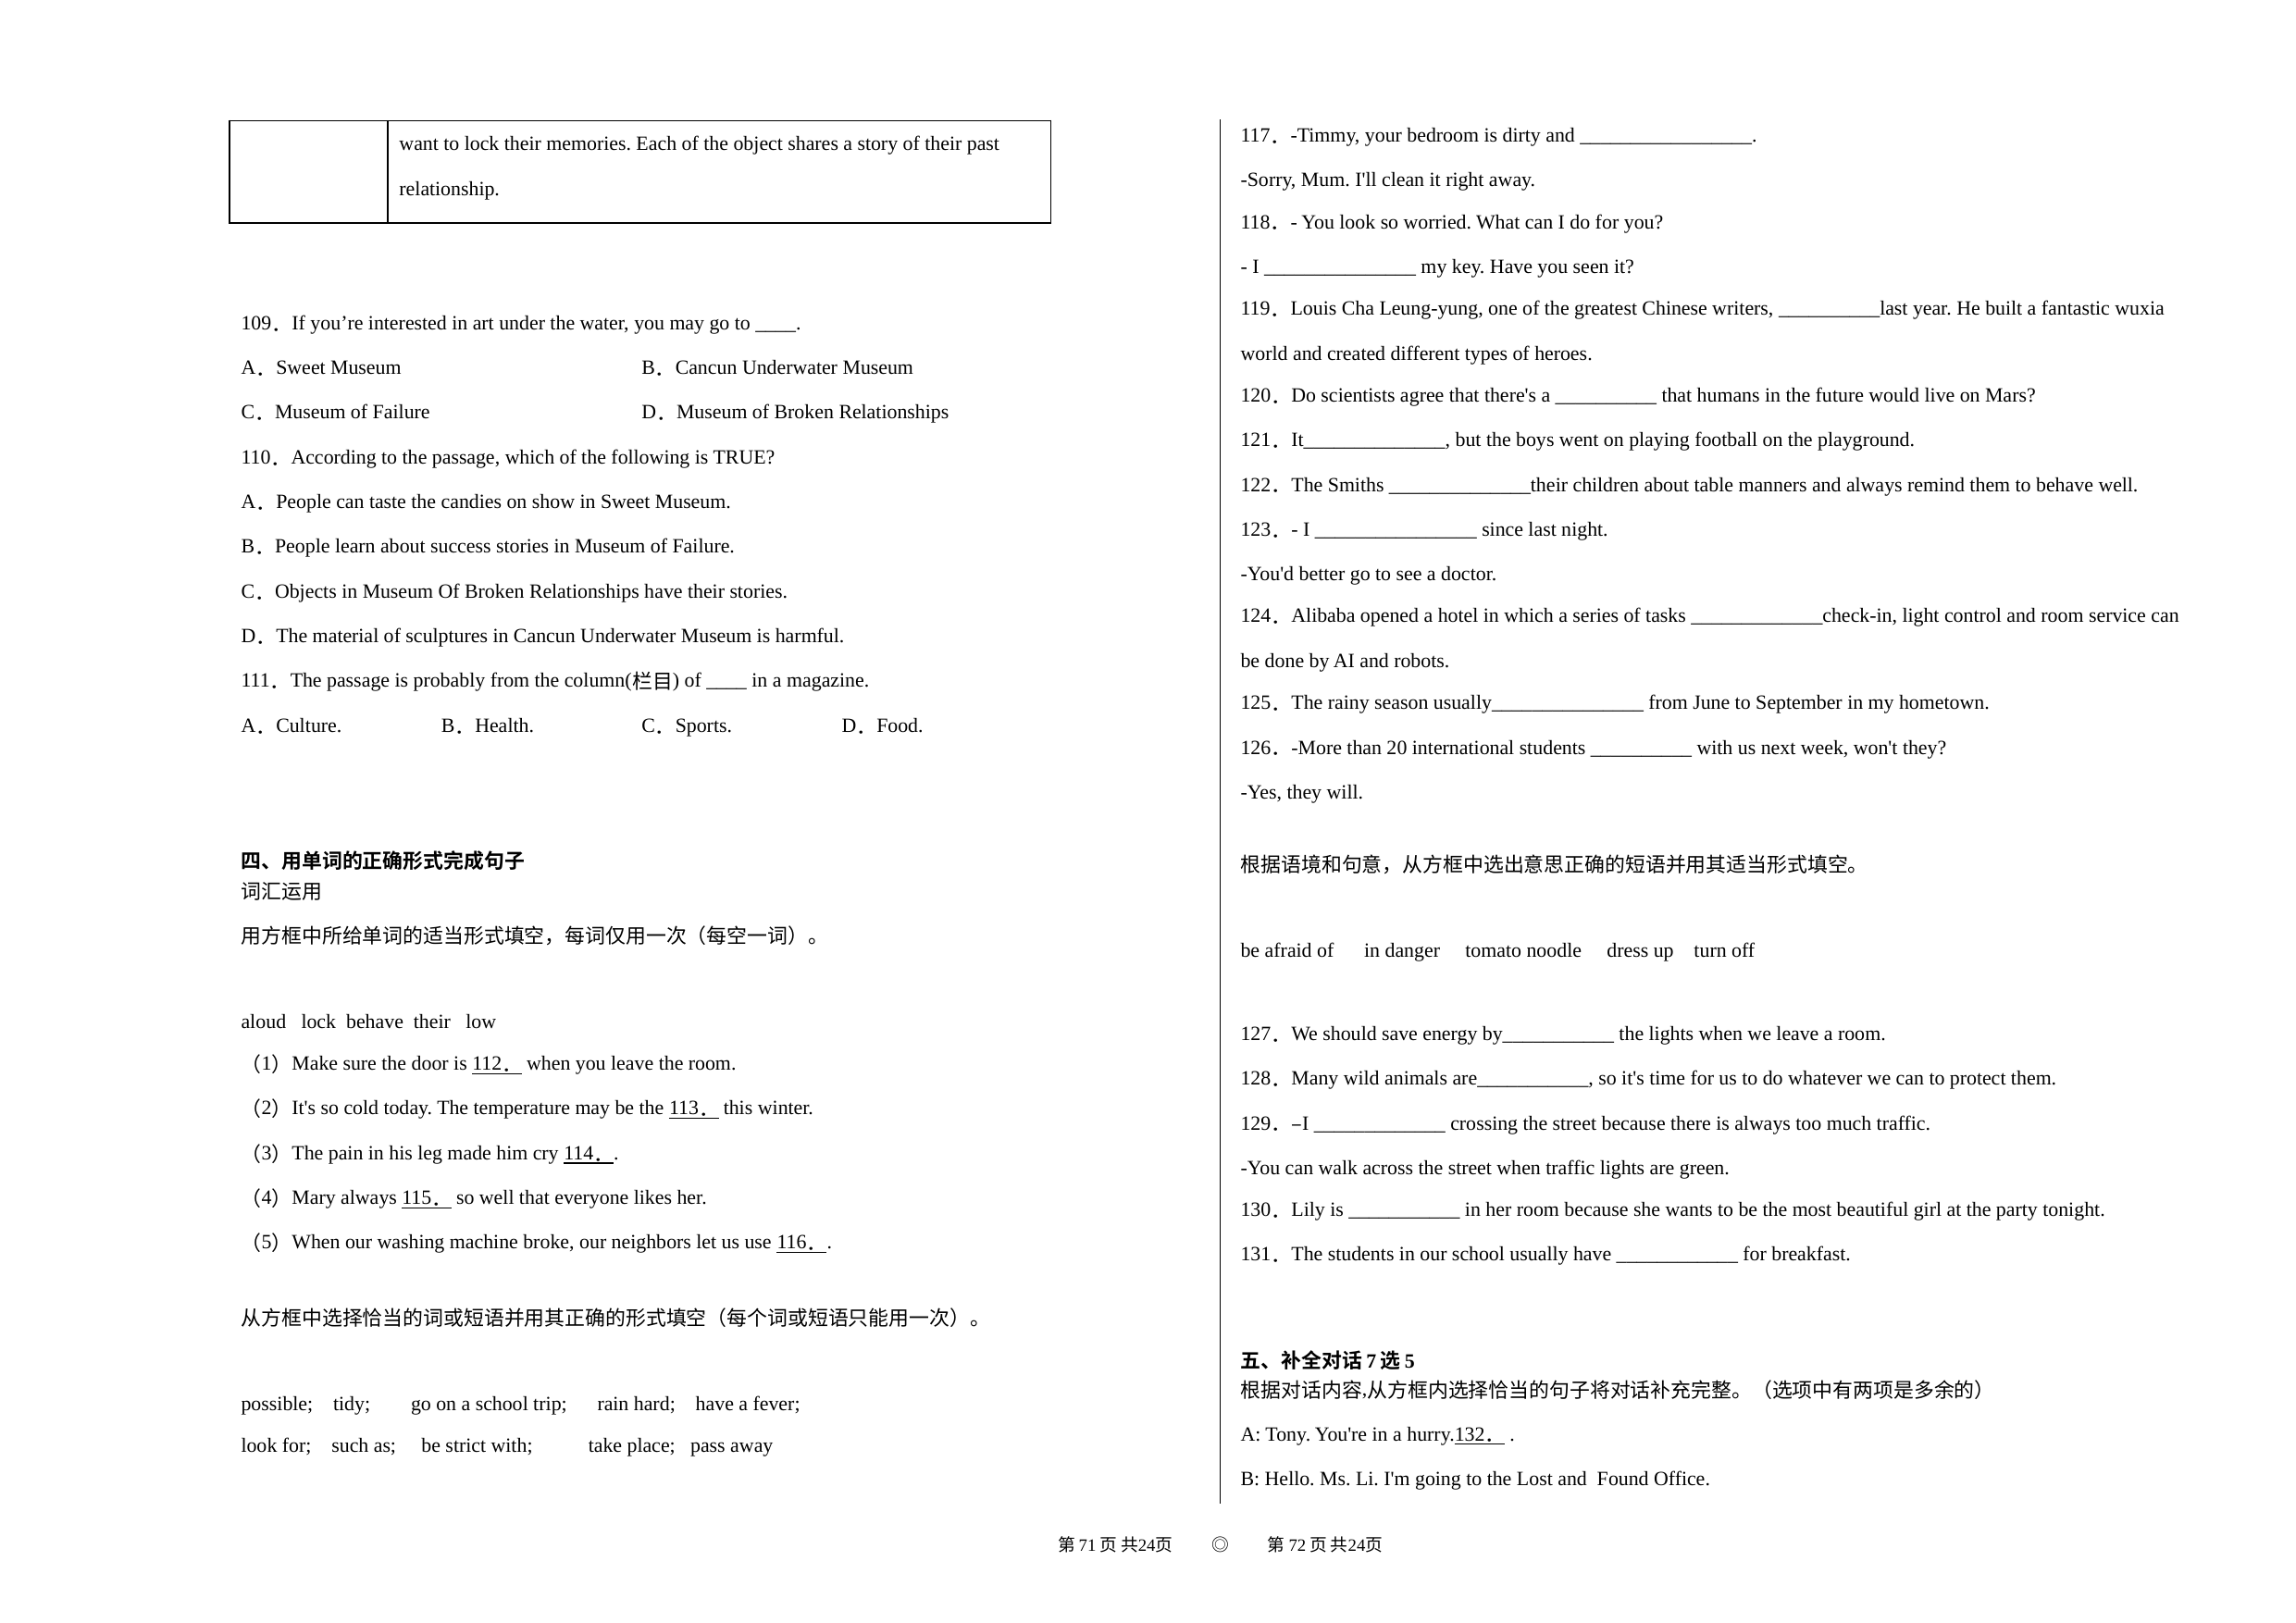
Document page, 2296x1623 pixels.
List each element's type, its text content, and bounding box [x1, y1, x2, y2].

text -Yes, they will. [1240, 776, 2199, 807]
text 词汇运用 [241, 875, 1199, 905]
text 128．Many wild animals are___________, so it's time for us to do whatever we can to protect them. [1240, 1063, 2199, 1093]
text 127．We should save energy by___________ the lights when we leave a room. [1240, 1018, 2199, 1048]
table_cell [230, 121, 387, 222]
text aloud lock behave their low [241, 1006, 1199, 1036]
text - I _______________ my key. Have you seen it? [1240, 251, 2199, 281]
text A．Sweet Museum B．Cancun Underwater Museum [241, 353, 1199, 382]
text 五、补全对话7选5 [1240, 1344, 2199, 1374]
text 根据对话内容,从方框内选择恰当的句子将对话补充完整。（选项中有两项是多余的） [1240, 1374, 2199, 1404]
text C．Museum of Failure D．Museum of Broken Relationships [241, 397, 1199, 427]
text （5）When our washing machine broke, our neighbors let us use 116．. [241, 1227, 1199, 1257]
text 111．The passage is probably from the column(栏目) of ____ in a magazine. [241, 665, 1199, 695]
text （1）Make sure the door is 112． when you leave the room. [241, 1047, 1199, 1078]
text -Sorry, Mum. I'll clean it right away. [1240, 165, 2199, 194]
text 从方框中选择恰当的词或短语并用其正确的形式填空（每个词或短语只能用一次）。 [241, 1302, 1199, 1332]
text 118．- You look so worried. What can I do for you? [1240, 206, 2199, 236]
text A．Culture. B．Health. C．Sports. D．Food. [241, 710, 1199, 740]
text 124．Alibaba opened a hotel in which a series of tasks _____________check-in, light control and room service can be done by AI and robots. [1240, 601, 2199, 675]
text D．The material of sculptures in Cancun Underwater Museum is harmful. [241, 621, 1199, 650]
text A: Tony. You're in a hurry.132． . [1240, 1419, 2199, 1449]
text -You'd better go to see a doctor. [1240, 558, 2199, 588]
text 119．Louis Cha Leung-yung, one of the greatest Chinese writers, __________last year. He built a fantastic wuxia world and created different types of heroes. [1240, 292, 2199, 368]
text B．People learn about success stories in Museum of Failure. [241, 531, 1199, 561]
text 根据语境和句意，从方框中选出意思正确的短语并用其适当形式填空。 [1240, 849, 2199, 878]
text （2）It's so cold today. The temperature may be the 113． this winter. [241, 1093, 1199, 1122]
text 121．It______________, but the boys went on playing football on the playground. [1240, 424, 2199, 454]
text （4）Mary always 115． so well that everyone likes her. [241, 1182, 1199, 1212]
text possible; tidy; go on a school trip; rain hard; have a fever; [241, 1388, 1199, 1418]
text -You can walk across the street when traffic lights are green. [1240, 1152, 2199, 1183]
text C．Objects in Museum Of Broken Relationships have their stories. [241, 576, 1199, 606]
text 131．The students in our school usually have ____________ for breakfast. [1240, 1239, 2199, 1269]
text 110．According to the passage, which of the following is TRUE? [241, 441, 1199, 472]
text look for; such as; be strict with; take place; pass away [241, 1430, 1199, 1460]
text 120．Do scientists agree that there's a __________ that humans in the future would live on Mars? [1240, 379, 2199, 410]
text A．People can taste the candies on show in Sweet Museum. [241, 487, 1199, 516]
text 117．-Timmy, your bedroom is dirty and _________________. [1240, 119, 2199, 150]
text 129．–I _____________ crossing the street because there is always too much traffic. [1240, 1108, 2199, 1137]
text B: Hello. Ms. Li. I'm going to the Lost and Found Office. [1240, 1463, 2199, 1493]
text be afraid of in danger tomato noodle dress up turn off [1240, 935, 2199, 965]
text 用方框中所给单词的适当形式填空，每词仅用一次（每空一词）。 [241, 920, 1199, 949]
text （3）The pain in his leg made him cry 114．. [241, 1137, 1199, 1168]
text 123．- I ________________ since last night. [1240, 514, 2199, 544]
text 126．-More than 20 international students __________ with us next week, won't they? [1240, 732, 2199, 762]
text 122．The Smiths ______________their children about table manners and always remind them to behave well. [1240, 469, 2199, 499]
text 125．The rainy season usually_______________ from June to September in my hometown. [1240, 687, 2199, 717]
text 130．Lily is ___________ in her room because she wants to be the most beautiful girl at the party tonight. [1240, 1195, 2199, 1224]
text 四、用单词的正确形式完成句子 [241, 845, 1199, 875]
text 109．If you’re interested in art under the water, you may go to ____. [241, 307, 1199, 338]
